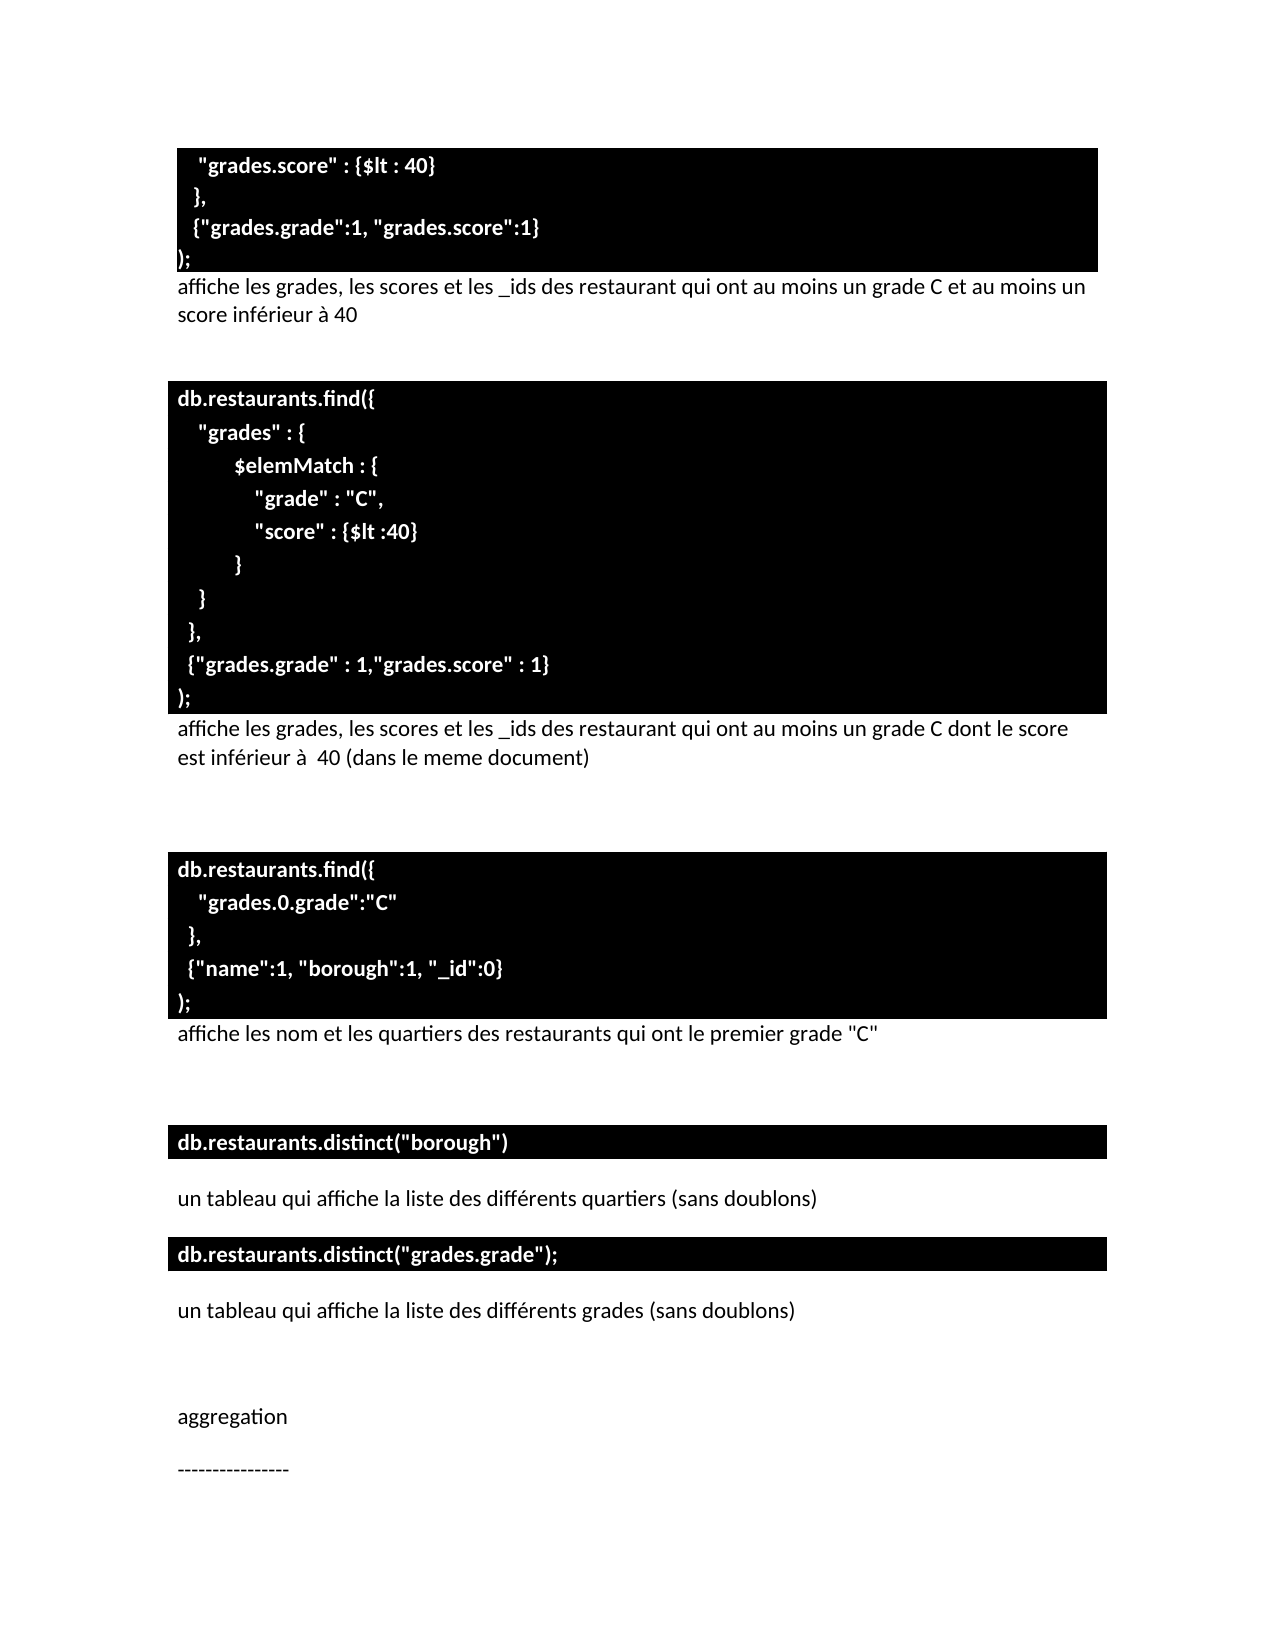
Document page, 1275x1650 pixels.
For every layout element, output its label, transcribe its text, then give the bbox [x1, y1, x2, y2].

text un tableau qui affiche la liste des différents grades (sans doublons) [177, 1296, 1098, 1324]
text "grades.0.grade":"C" [169, 886, 1106, 918]
text "score" : {$lt :40} [169, 515, 1106, 547]
text affiche les grades, les scores et les _ids des restaurant qui ont au moins un grade C dont le score est inférieur à 40 (dans le meme document) [177, 714, 1098, 771]
text affiche les grades, les scores et les _ids des restaurant qui ont au moins un grade C et au moins un score inférieur à 40 [177, 272, 1098, 328]
text db.restaurants.find({ [169, 382, 1106, 414]
text aggregation [177, 1402, 1098, 1431]
text affiche les nom et les quartiers des restaurants qui ont le premier grade "C" [177, 1019, 1098, 1047]
text {"grades.grade" : 1,"grades.score" : 1} [169, 648, 1106, 680]
text "grade" : "C", [169, 482, 1106, 514]
text }, [177, 180, 1098, 210]
text {"grades.grade":1, "grades.score":1} [177, 211, 1098, 241]
text ); [169, 681, 1106, 713]
text db.restaurants.distinct("borough") [169, 1126, 1106, 1158]
text db.restaurants.distinct("grades.grade"); [169, 1238, 1106, 1270]
text }, [169, 615, 1106, 647]
text }, [169, 919, 1106, 951]
text $elemMatch : { [169, 449, 1106, 481]
text {"name":1, "borough":1, "_id":0} [169, 953, 1106, 984]
text "grades" : { [169, 416, 1106, 448]
text } [169, 549, 1106, 581]
text un tableau qui affiche la liste des différents quartiers (sans doublons) [177, 1184, 1098, 1212]
text ); [177, 242, 1098, 272]
text ---------------- [177, 1456, 1098, 1483]
text db.restaurants.find({ [169, 853, 1106, 885]
text ); [169, 986, 1106, 1018]
text "grades.score" : {$lt : 40} [177, 149, 1098, 179]
text } [169, 582, 1106, 614]
